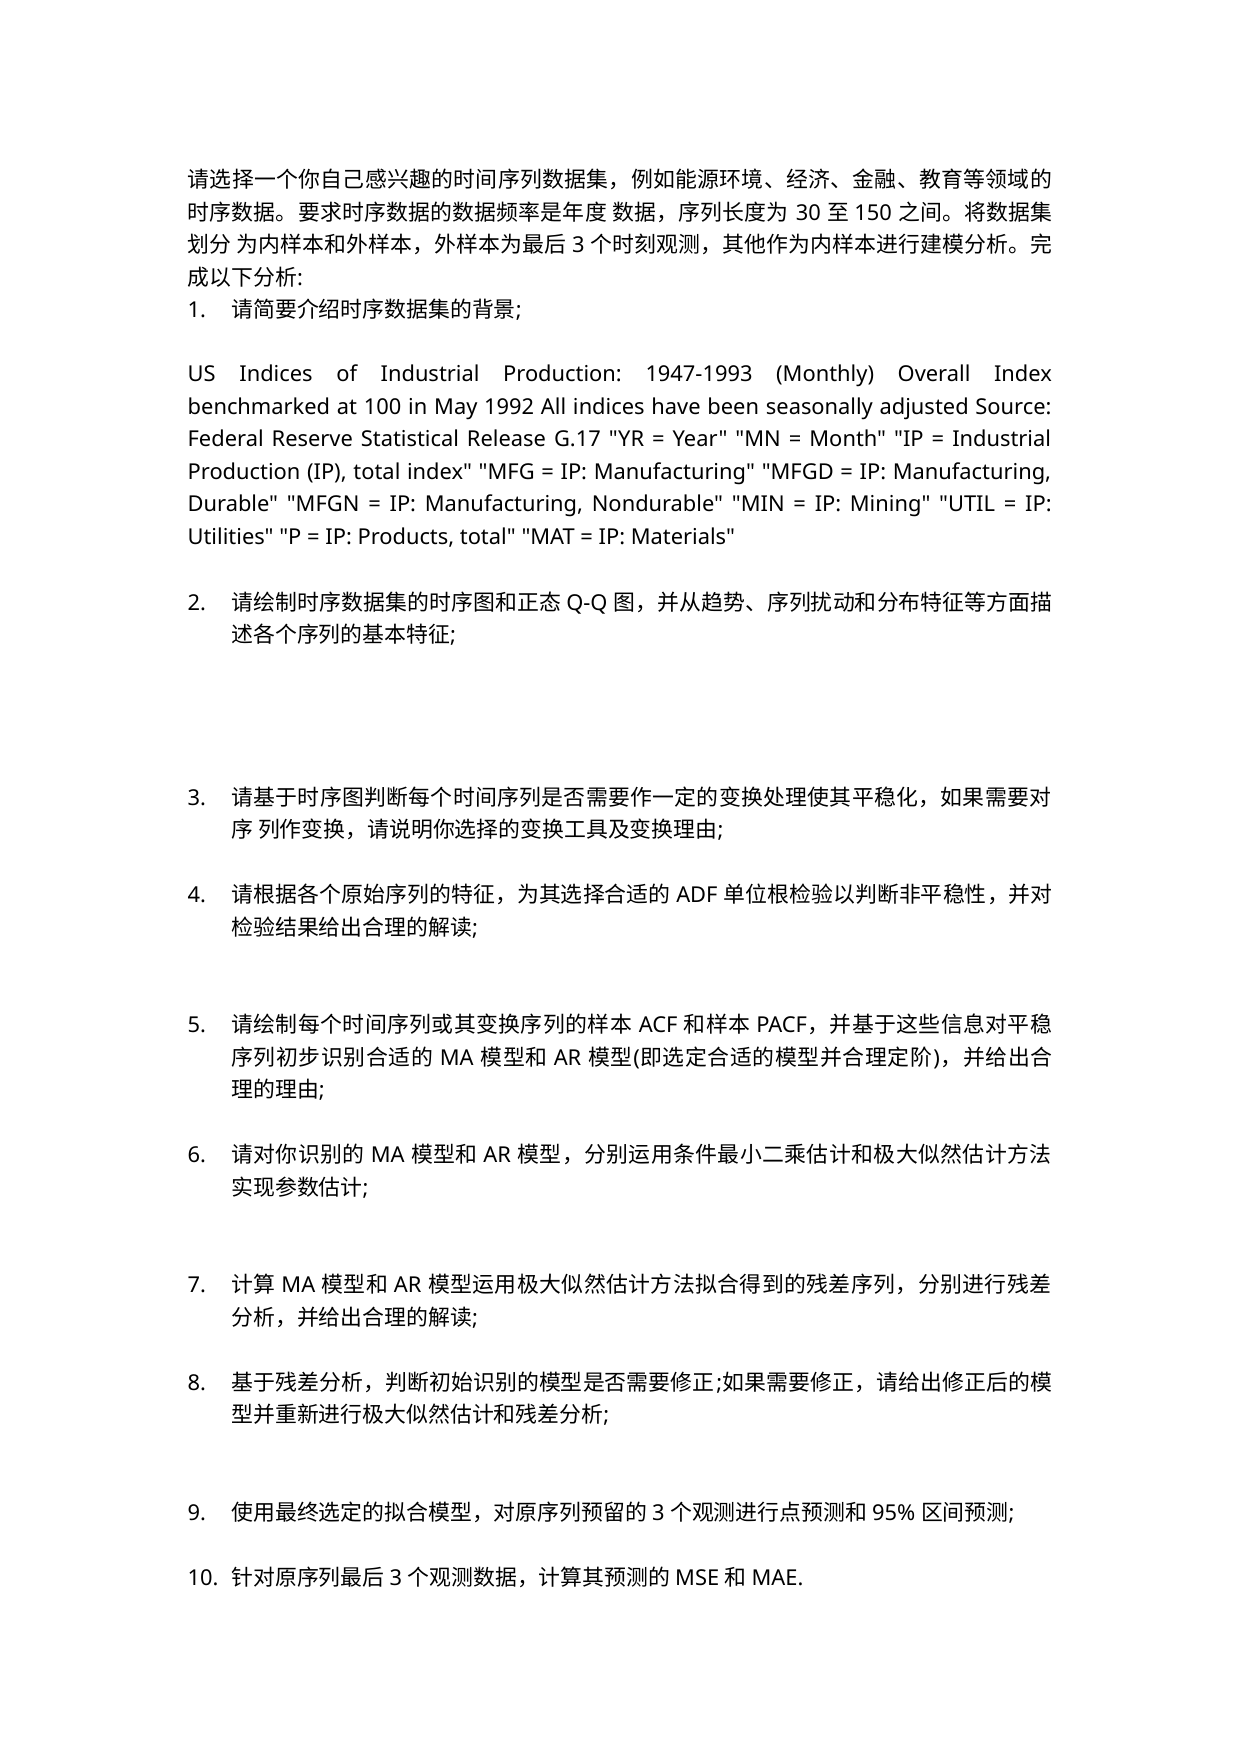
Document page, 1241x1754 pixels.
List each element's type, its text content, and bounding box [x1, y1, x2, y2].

list 计算 MA 模型和 AR 模型运用极大似然估计方法拟合得到的残差序列，分别进行残差分析，并给出合理的解读; [187, 1267, 1053, 1332]
list 请基于时序图判断每个时间序列是否需要作一定的变换处理使其平稳化，如果需要对序 列作变换，请说明你选择的变换工具及变换理由; [187, 779, 1053, 844]
list 使用最终选定的拟合模型，对原序列预留的 3 个观测进行点预测和 95% 区间预测; [187, 1494, 1053, 1527]
list 请根据各个原始序列的特征，为其选择合适的 ADF 单位根检验以判断非平稳性，并对检验结果给出合理的解读; [187, 877, 1053, 942]
text 10. 针对原序列最后 3 个观测数据，计算其预测的 MSE 和 MAE. [187, 1559, 1053, 1592]
list 请绘制时序数据集的时序图和正态 Q-Q 图，并从趋势、序列扰动和分布特征等方面描述各个序列的基本特征; [187, 584, 1053, 649]
text 请选择一个你自己感兴趣的时间序列数据集，例如能源环境、经济、金融、教育等领域的 时序数据。要求时序数据的数据频率是年度 数据，序列长度为 30 至 150 之间。将数据集划分 为内样本和外样本，外样本为最后 3 个时刻观测，其他作为内样本进行建模分析。完成以下分析: [187, 162, 1053, 292]
list 请简要介绍时序数据集的背景; [187, 292, 1053, 324]
text US Indices of Industrial Production: 1947-1993 (Monthly) Overall Index benchmarked at 100 in May 1992 All indices have been seasonally adjusted Source: Federal Reserve Statistical Release G.17 "YR = Year" "MN = Month" "IP = Industrial Production (IP), total index" "MFG = IP: Manufacturing" "MFGD = IP: Manufacturing, Durable" "MFGN = IP: Manufacturing, Nondurable" "MIN = IP: Mining" "UTIL = IP: Utilities" "P = IP: Products, total" "MAT = IP: Materials" [187, 357, 1053, 552]
list 请绘制每个时间序列或其变换序列的样本 ACF 和样本 PACF，并基于这些信息对平稳 序列初步识别合适的 MA 模型和 AR 模型(即选定合适的模型并合理定阶)，并给出合 理的理由; [187, 1007, 1053, 1104]
list 基于残差分析，判断初始识别的模型是否需要修正;如果需要修正，请给出修正后的模 型并重新进行极大似然估计和残差分析; [187, 1364, 1053, 1429]
list 请对你识别的 MA 模型和 AR 模型，分别运用条件最小二乘估计和极大似然估计方法实现参数估计; [187, 1137, 1053, 1202]
